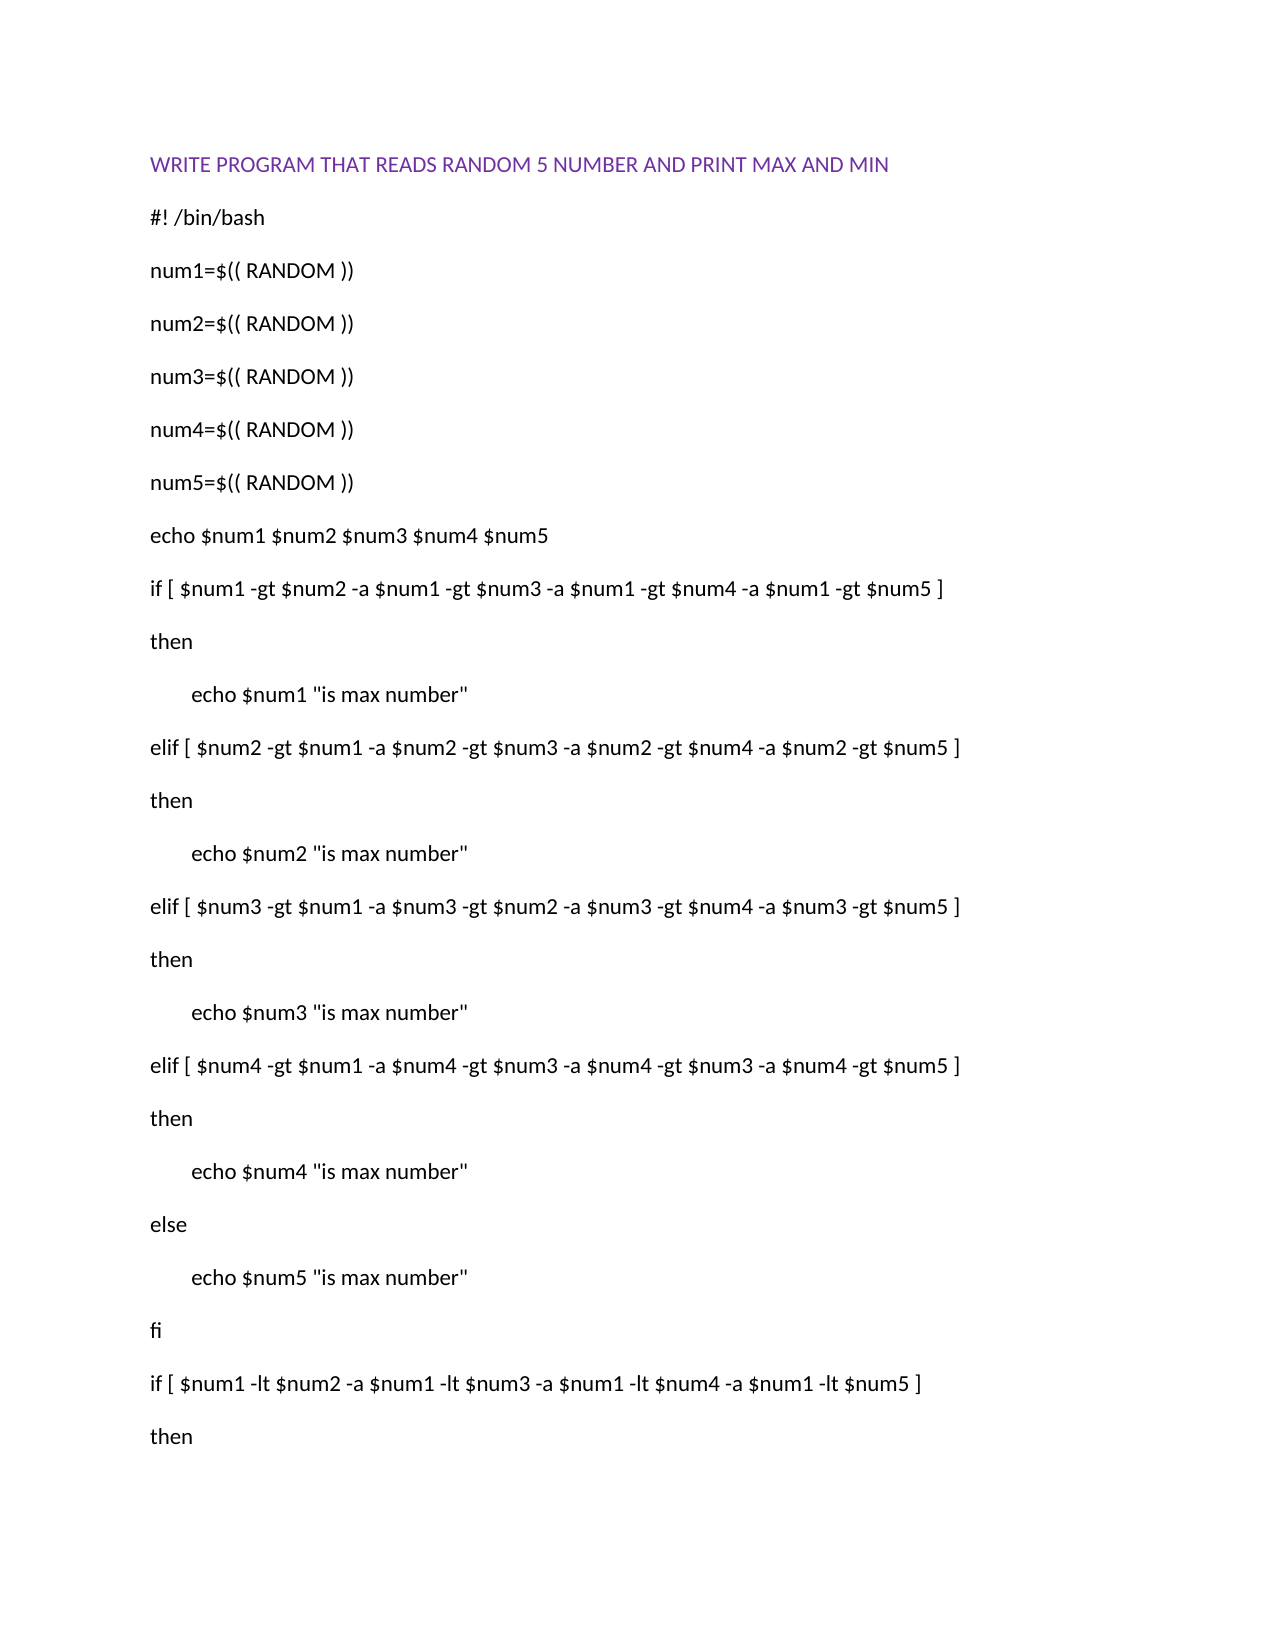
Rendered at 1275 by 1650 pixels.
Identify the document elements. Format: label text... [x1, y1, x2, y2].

text elif [ $num4 -gt $num1 -a $num4 -gt $num3 -a $num4 -gt $num3 -a $num4 -gt $num5 ] [150, 1051, 1125, 1079]
text fi [150, 1316, 1125, 1344]
text num3=$(( RANDOM )) [150, 362, 1125, 390]
text echo $num1 "is max number" [150, 680, 1125, 708]
text echo $num5 "is max number" [150, 1263, 1125, 1291]
text echo $num2 "is max number" [150, 839, 1125, 867]
text num2=$(( RANDOM )) [150, 309, 1125, 337]
text echo $num4 "is max number" [150, 1157, 1125, 1185]
text then [150, 1104, 1125, 1132]
text WRITE PROGRAM THAT READS RANDOM 5 NUMBER AND PRINT MAX AND MIN [150, 150, 1125, 178]
text echo $num1 $num2 $num3 $num4 $num5 [150, 521, 1125, 549]
text else [150, 1210, 1125, 1238]
text then [150, 627, 1125, 655]
text then [150, 945, 1125, 973]
text #! /bin/bash [150, 203, 1125, 231]
text elif [ $num3 -gt $num1 -a $num3 -gt $num2 -a $num3 -gt $num4 -a $num3 -gt $num5 ] [150, 892, 1125, 920]
text elif [ $num2 -gt $num1 -a $num2 -gt $num3 -a $num2 -gt $num4 -a $num2 -gt $num5 ] [150, 733, 1125, 761]
text num5=$(( RANDOM )) [150, 468, 1125, 496]
text then [150, 786, 1125, 814]
text if [ $num1 -gt $num2 -a $num1 -gt $num3 -a $num1 -gt $num4 -a $num1 -gt $num5 ] [150, 574, 1125, 602]
text then [150, 1422, 1125, 1451]
text if [ $num1 -lt $num2 -a $num1 -lt $num3 -a $num1 -lt $num4 -a $num1 -lt $num5 ] [150, 1369, 1125, 1397]
text num1=$(( RANDOM )) [150, 256, 1125, 284]
text num4=$(( RANDOM )) [150, 415, 1125, 443]
text echo $num3 "is max number" [150, 998, 1125, 1026]
